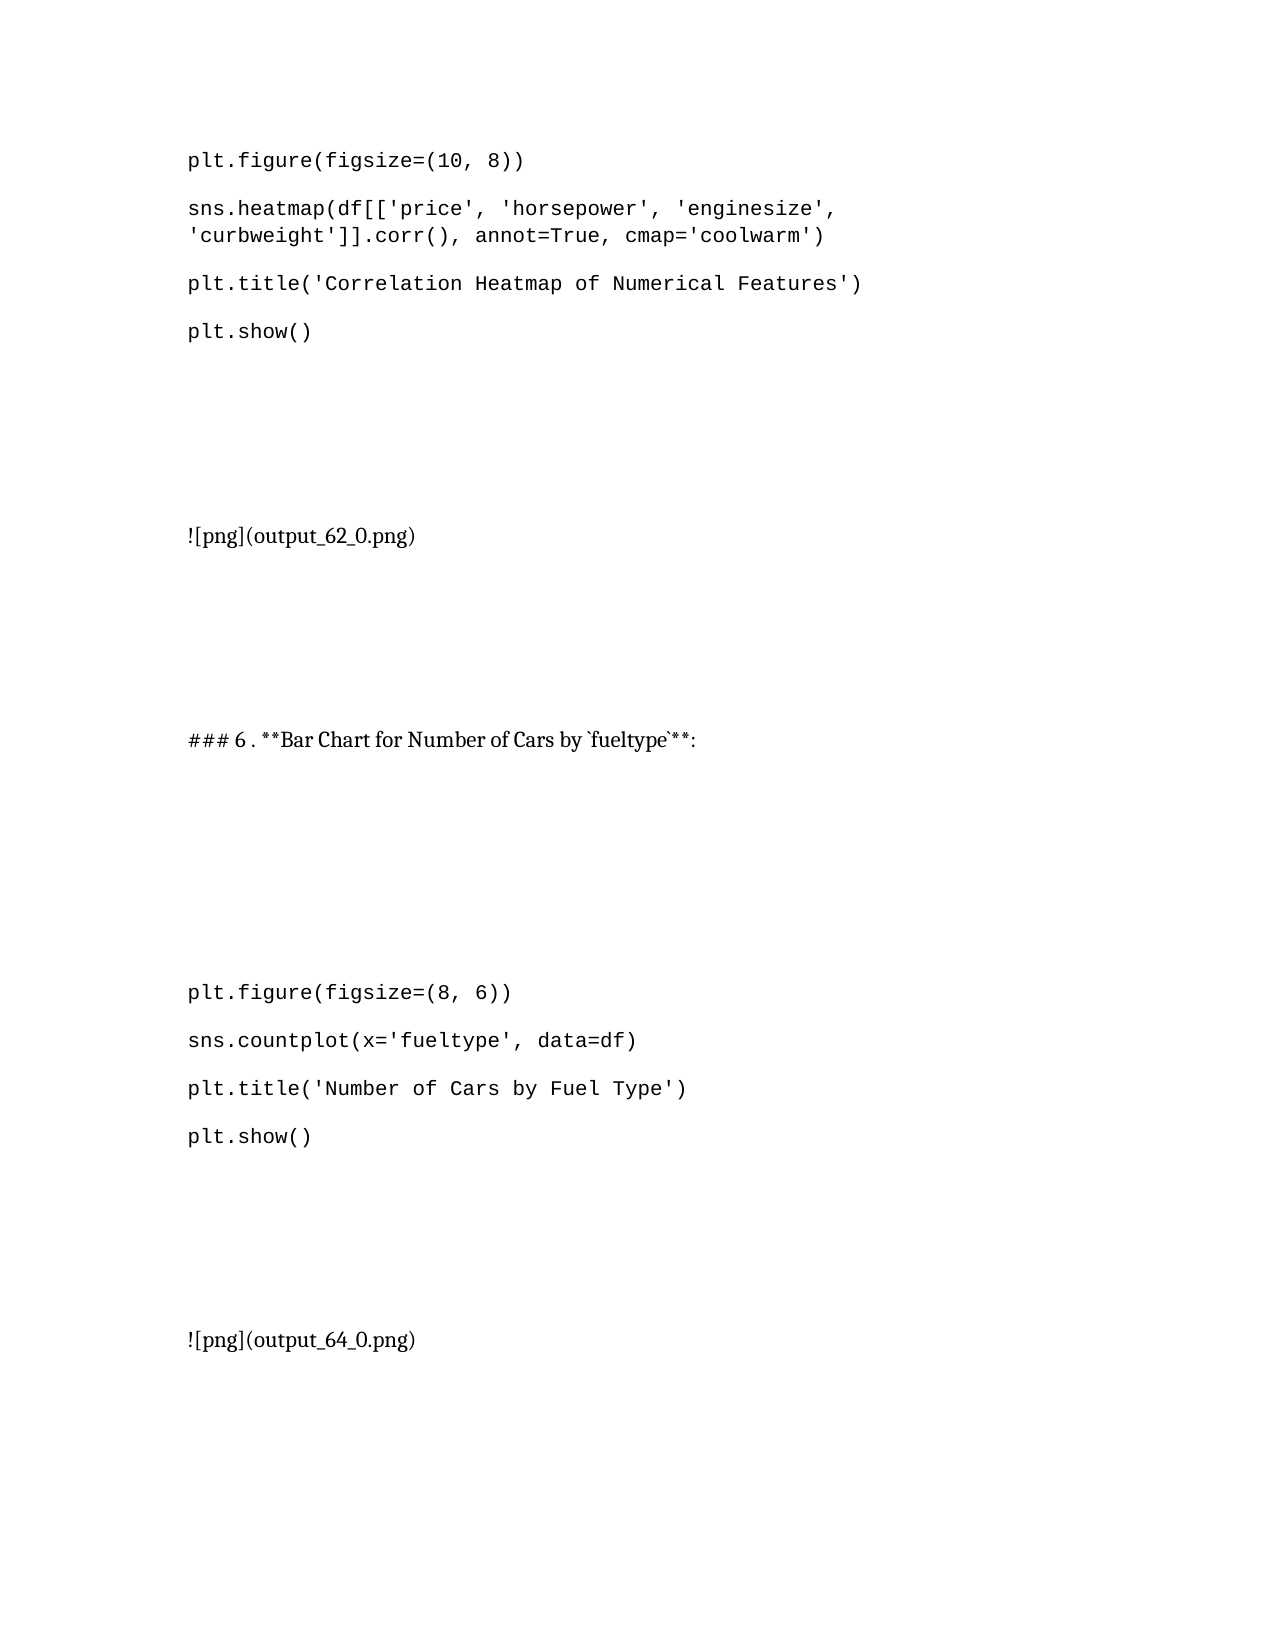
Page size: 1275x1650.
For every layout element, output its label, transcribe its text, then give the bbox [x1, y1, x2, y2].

text plt.figure(figsize=(10, 8)) [187, 150, 1087, 174]
text sns.heatmap(df[['price', 'horsepower', 'enginesize', 'curbweight']].corr(), annot=True, cmap='coolwarm') [187, 198, 1087, 249]
text plt.show() [187, 1126, 1087, 1149]
text plt.title('Number of Cars by Fuel Type') [187, 1078, 1087, 1101]
text plt.title('Correlation Heatmap of Numerical Features') [187, 273, 1087, 297]
text ![png](output_62_0.png) [187, 522, 1087, 549]
text ### 6 . **Bar Chart for Number of Cars by `fueltype`**: [187, 727, 1087, 753]
text plt.figure(figsize=(8, 6)) [187, 982, 1087, 1005]
text sns.countplot(x='fueltype', data=df) [187, 1030, 1087, 1053]
text ![png](output_64_0.png) [187, 1327, 1087, 1353]
text plt.show() [187, 321, 1087, 345]
